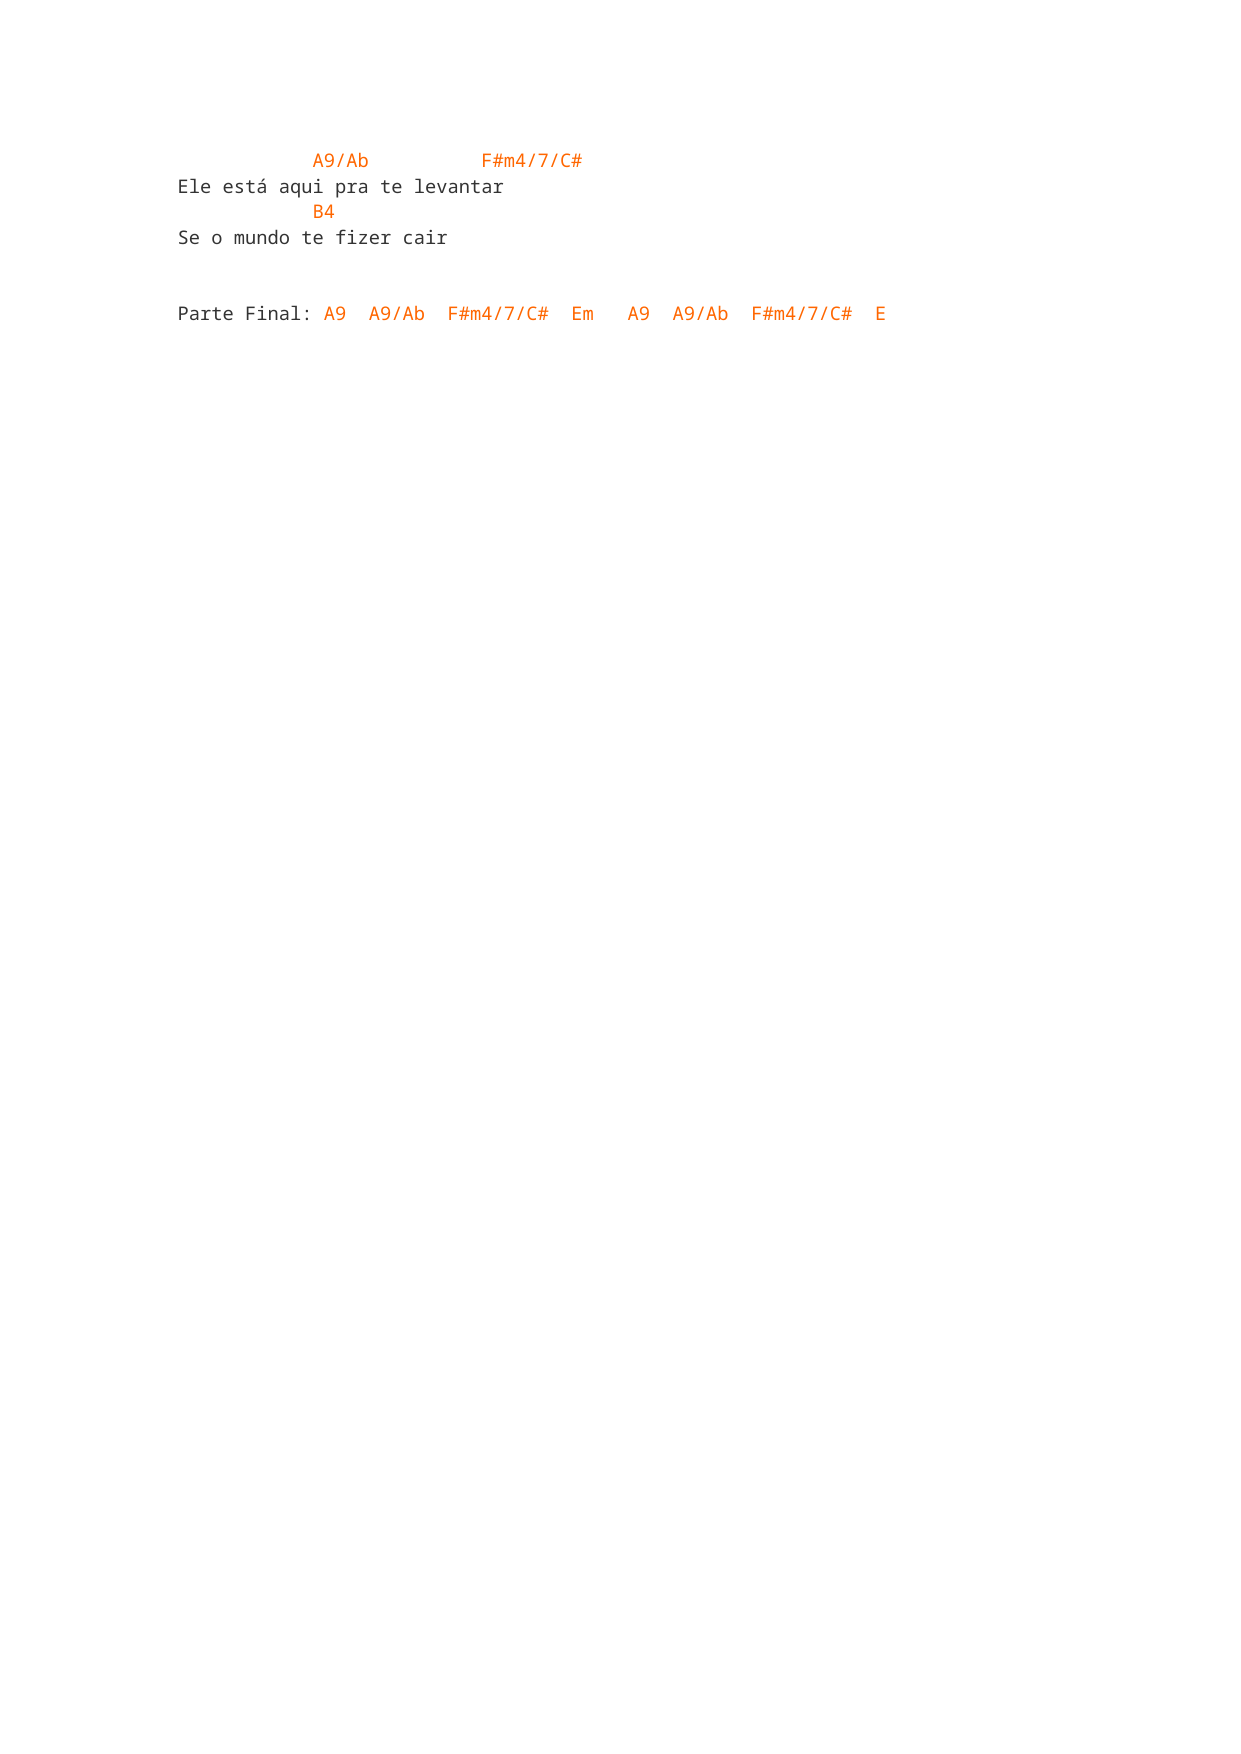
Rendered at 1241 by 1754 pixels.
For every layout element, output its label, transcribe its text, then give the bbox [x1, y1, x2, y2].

text B4 [177, 199, 1063, 224]
text Parte Final: A9 A9/Ab F#m4/7/C# Em A9 A9/Ab F#m4/7/C# E [177, 301, 1063, 326]
text Ele está aqui pra te levantar [177, 173, 1063, 199]
text A9/Ab F#m4/7/C# [177, 148, 1063, 173]
text Se o mundo te fizer cair [177, 224, 1063, 250]
